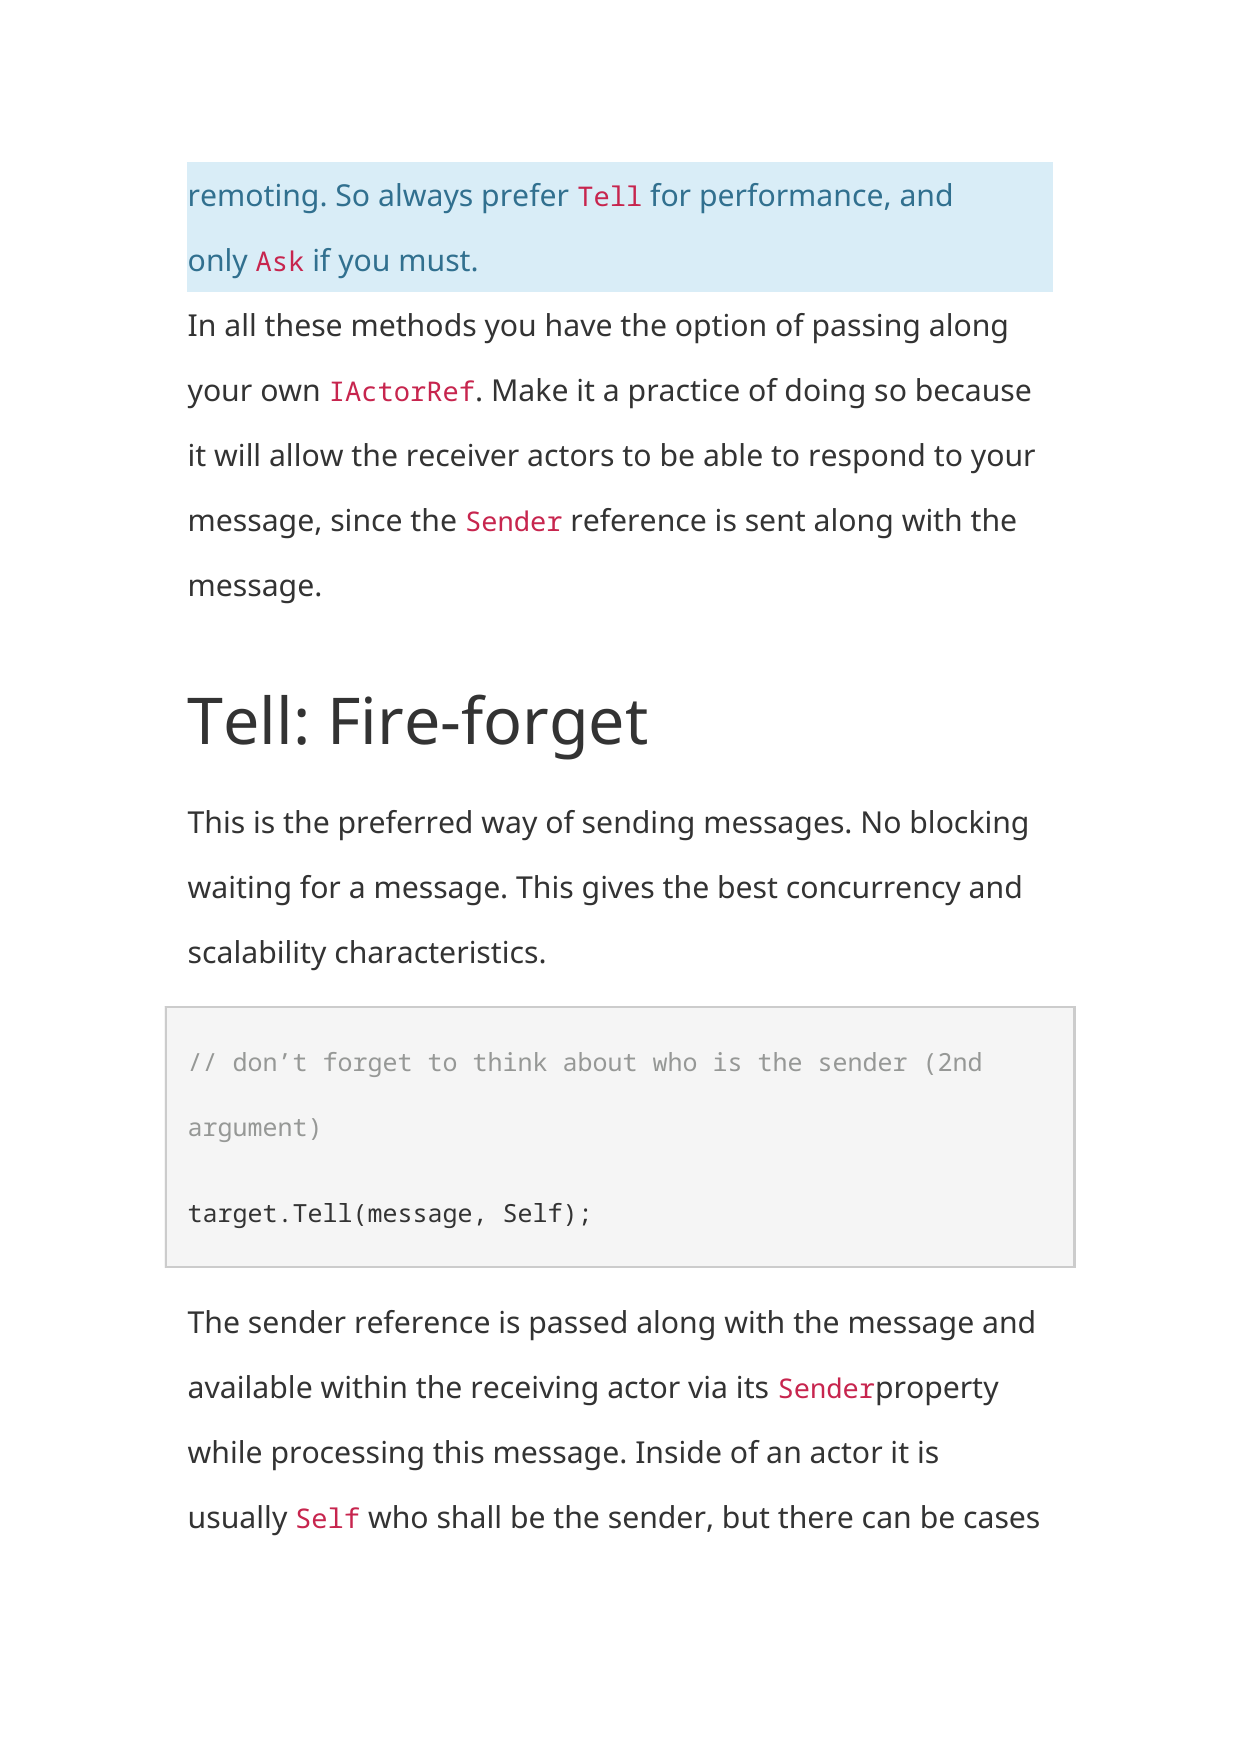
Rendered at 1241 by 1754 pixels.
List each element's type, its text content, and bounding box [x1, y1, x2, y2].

text This is the preferred way of sending messages. No blocking waiting for a message. This gives the best concurrency and scalability characteristics. [187, 789, 1053, 984]
text // don’t forget to think about who is the sender (2nd argument) [167, 1008, 1073, 1157]
text target.Tell(message, Self); [167, 1157, 1073, 1266]
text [187, 162, 1053, 292]
text Tell: Fire-forget [187, 671, 1053, 768]
text In all these methods you have the option of passing along your own IActorRef. Make it a practice of doing so because it will allow the receiver actors to be able to respond to your message, since the Sender reference is sent along with the message. [187, 292, 1053, 617]
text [187, 1290, 1053, 1550]
